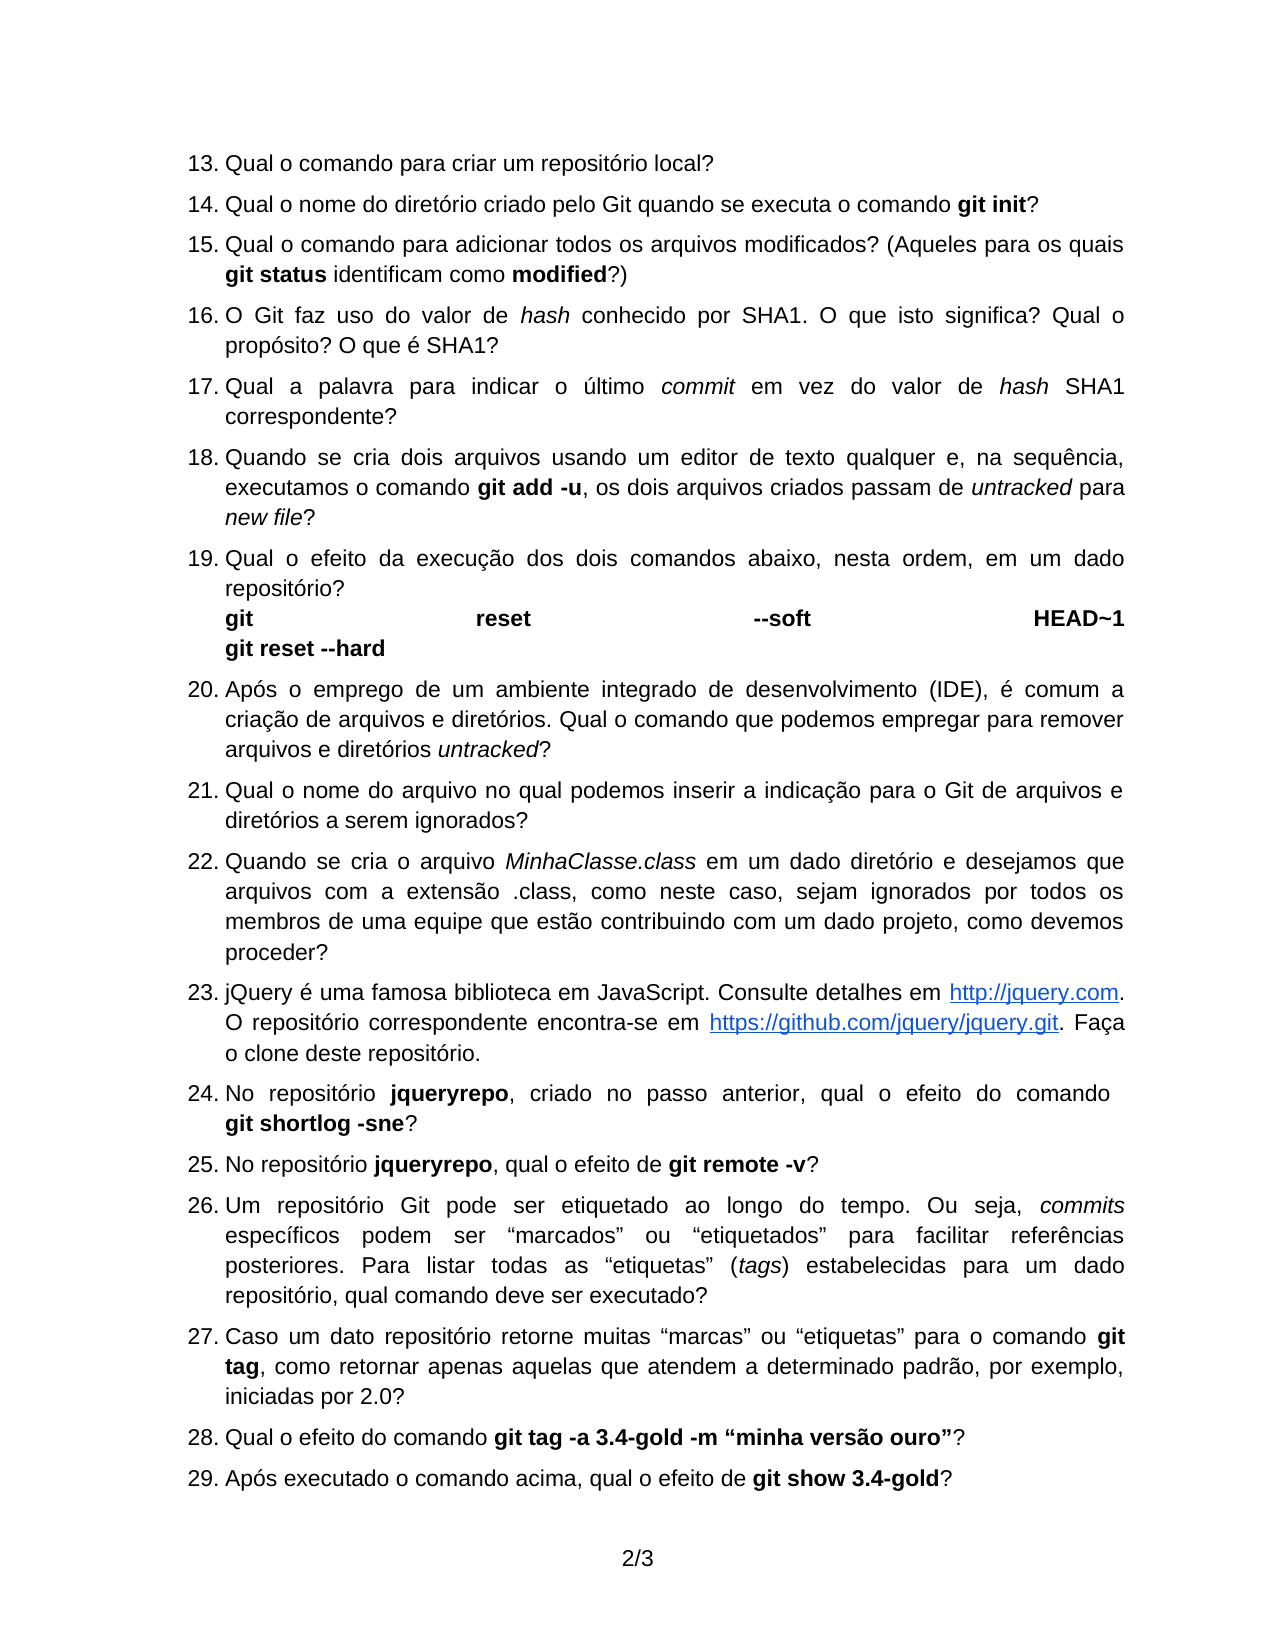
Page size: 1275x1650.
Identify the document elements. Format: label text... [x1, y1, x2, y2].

list jQuery é uma famosa biblioteca em JavaScript. Consulte detalhes em http://jquery.com. O repositório correspondente encontra-se em https://github.com/jquery/jquery.git. Faça o clone deste repositório. [187, 979, 1125, 1066]
list Um repositório Git pode ser etiquetado ao longo do tempo. Ou seja, commits específicos podem ser “marcados” ou “etiquetados” para facilitar referências posteriores. Para listar todas as “etiquetas” (tags) estabelecidas para um dado repositório, qual comando deve ser executado? [187, 1192, 1125, 1309]
list No repositório jqueryrepo, qual o efeito de git remote -v? [187, 1151, 1125, 1177]
list Caso um dato repositório retorne muitas “marcas” ou “etiquetas” para o comando git tag, como retornar apenas aquelas que atendem a determinado padrão, por exemplo, iniciadas por 2.0? [187, 1323, 1125, 1410]
list Qual o efeito do comando git tag -a 3.4-gold -m “minha versão ouro”? [187, 1424, 1125, 1450]
list Após executado o comando acima, qual o efeito de git show 3.4-gold? [187, 1464, 1125, 1491]
list Qual a palavra para indicar o último commit em vez do valor de hash SHA1 correspondente? [187, 373, 1125, 429]
list Qual o comando para adicionar todos os arquivos modificados? (Aqueles para os quais git status identificam como modified?) [187, 231, 1125, 288]
list Qual o efeito da execução dos dois comandos abaixo, nesta ordem, em um dado repositório? git reset --soft HEAD~1 git reset --hard [187, 545, 1125, 662]
list O Git faz uso do valor de hash conhecido por SHA1. O que isto significa? Qual o propósito? O que é SHA1? [187, 302, 1125, 359]
list Quando se cria o arquivo MinhaClasse.class em um dado diretório e desejamos que arquivos com a extensão .class, como neste caso, sejam ignorados por todos os membros de uma equipe que estão contribuindo com um dado projeto, como devemos proceder? [187, 848, 1125, 965]
list Qual o nome do arquivo no qual podemos inserir a indicação para o Git de arquivos e diretórios a serem ignorados? [187, 777, 1125, 834]
list Qual o comando para criar um repositório local? [187, 150, 1125, 176]
list Qual o nome do diretório criado pelo Git quando se executa o comando git init? [187, 191, 1125, 217]
list Após o emprego de um ambiente integrado de desenvolvimento (IDE), é comum a criação de arquivos e diretórios. Qual o comando que podemos empregar para remover arquivos e diretórios untracked? [187, 676, 1125, 763]
list No repositório jqueryrepo, criado no passo anterior, qual o efeito do comando git shortlog -sne? [187, 1080, 1125, 1137]
list Quando se cria dois arquivos usando um editor de texto qualquer e, na sequência, executamos o comando git add -u, os dois arquivos criados passam de untracked para new file? [187, 444, 1125, 531]
